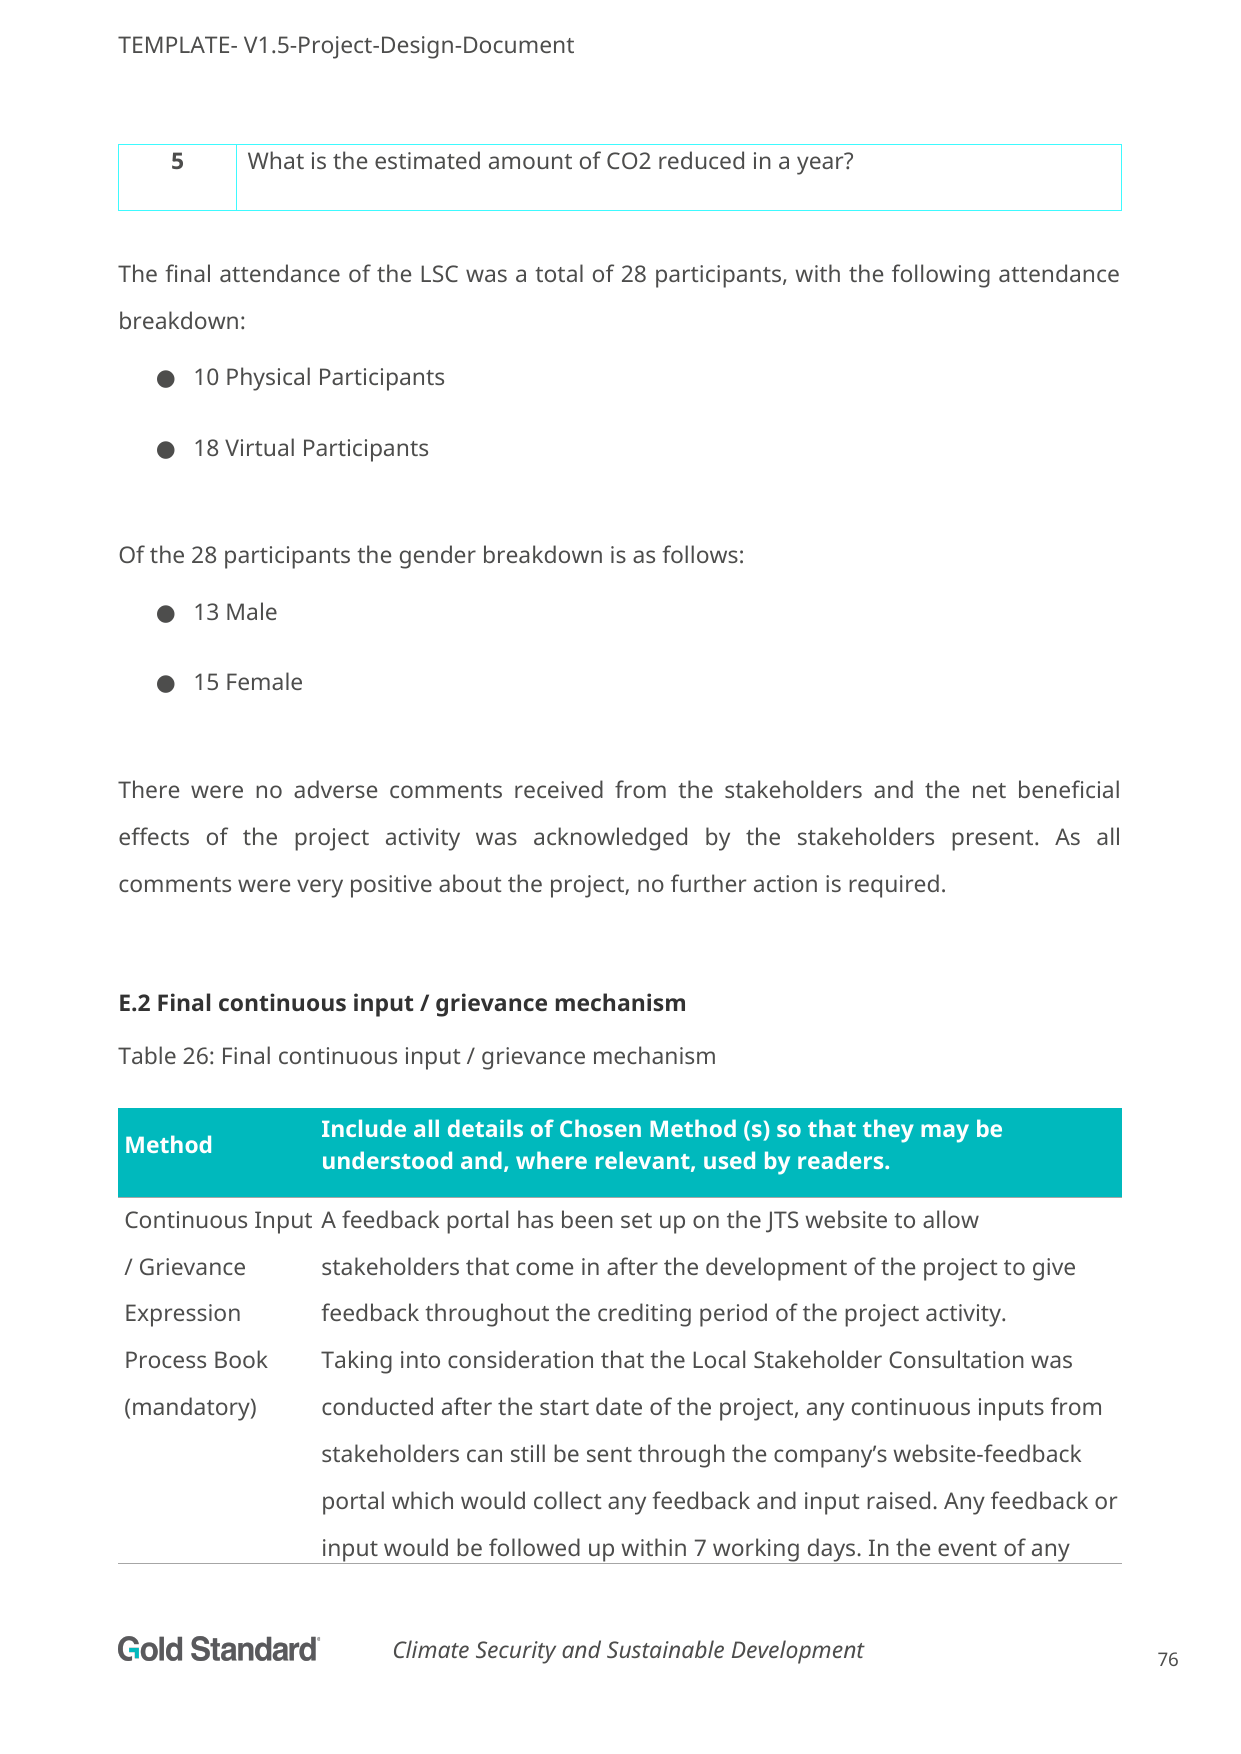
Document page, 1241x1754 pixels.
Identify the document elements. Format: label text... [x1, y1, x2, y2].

table_header Include all details of Chosen Method (s) so that they may be understood and, where relevant, used by readers. [315, 1108, 1122, 1197]
list 13 Male [156, 586, 1122, 633]
text Table 26: Final continuous input / grievance mechanism [118, 1040, 1122, 1071]
subtitle E.2 Final continuous input / grievance mechanism [118, 987, 1122, 1018]
list 18 Virtual Participants [156, 422, 1122, 469]
text The final attendance of the LSC was a total of 28 participants, with the following attendance breakdown: [118, 258, 1122, 336]
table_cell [118, 1198, 315, 1563]
list 10 Physical Participants [156, 352, 1122, 399]
table_header Method [118, 1108, 315, 1197]
table_cell What is the estimated amount of CO2 reduced in a year? [237, 145, 1121, 210]
text There were no adverse comments received from the stakeholders and the net beneficial effects of the project activity was acknowledged by the stakeholders present. As all comments were very positive about the project, no further action is required. [118, 774, 1122, 899]
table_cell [315, 1198, 1122, 1563]
table_cell 5 [119, 145, 236, 210]
list 15 Female [156, 657, 1122, 704]
text Of the 28 participants the gender breakdown is as follows: [118, 539, 1122, 571]
